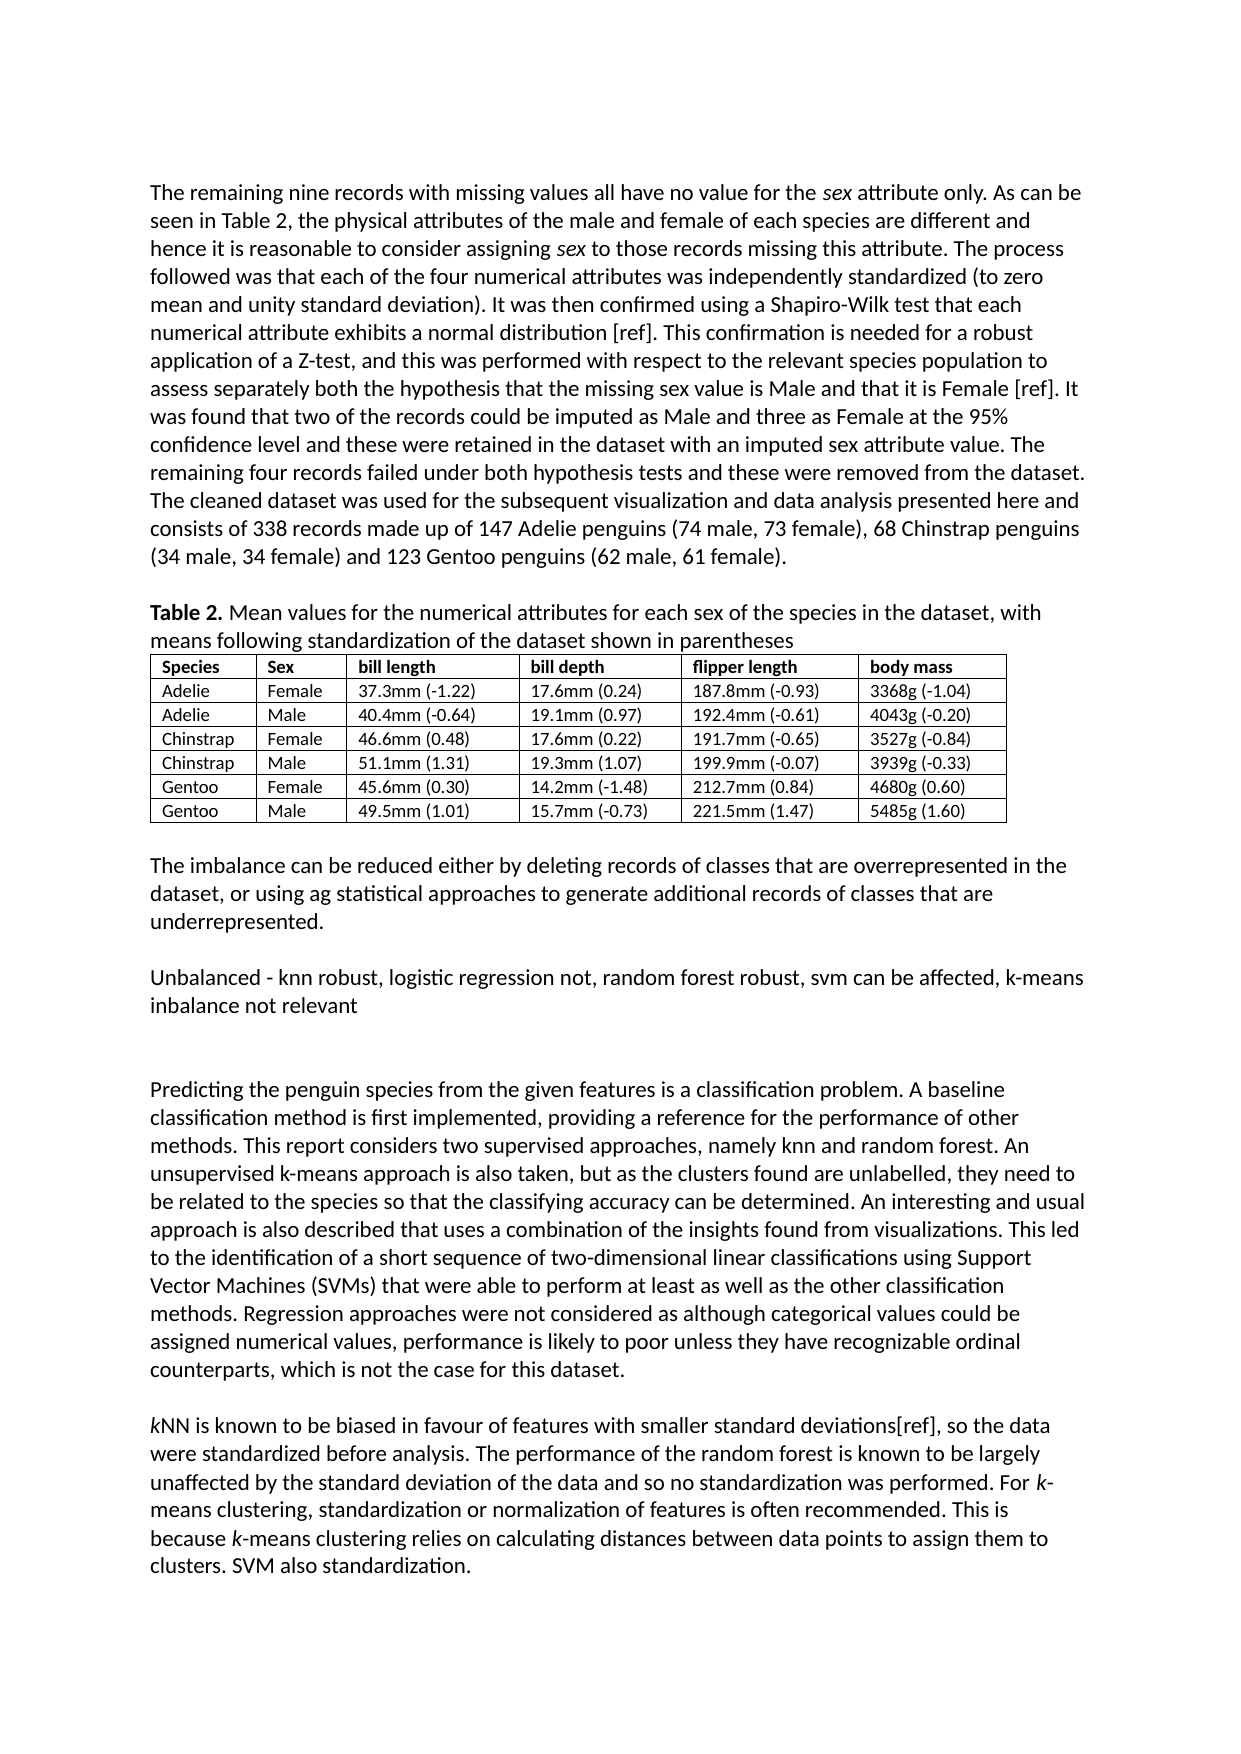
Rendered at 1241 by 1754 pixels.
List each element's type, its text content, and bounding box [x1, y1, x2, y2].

table_cell 221.5mm (1.47) [682, 799, 858, 822]
table_cell 51.1mm (1.31) [347, 751, 519, 774]
table_cell 17.6mm (0.24) [520, 679, 681, 702]
table_header Sex [257, 655, 346, 678]
table_cell Gentoo [151, 799, 256, 822]
table_cell 4043g (-0.20) [859, 703, 1006, 726]
table_cell Male [257, 751, 346, 774]
table_cell 192.4mm (-0.61) [682, 703, 858, 726]
table_cell 187.8mm (-0.93) [682, 679, 858, 702]
table_cell Female [257, 775, 346, 798]
table_cell 37.3mm (-1.22) [347, 679, 519, 702]
table_header flipper length [682, 655, 858, 678]
table_cell 199.9mm (-0.07) [682, 751, 858, 774]
table_cell 17.6mm (0.22) [520, 727, 681, 750]
table_cell 5485g (1.60) [859, 799, 1006, 822]
table_header Species [151, 655, 256, 678]
table_cell Adelie [151, 703, 256, 726]
table_cell 3939g (-0.33) [859, 751, 1006, 774]
text The imbalance can be reduced either by deleting records of classes that are overrepresented in the dataset, or using ag statistical approaches to generate additional records of classes that are underrepresented. [150, 851, 1090, 935]
table_header bill depth [520, 655, 681, 678]
text Predicting the penguin species from the given features is a classification problem. A baseline classification method is first implemented, providing a reference for the performance of other methods. This report considers two supervised approaches, namely knn and random forest. An unsupervised k-means approach is also taken, but as the clusters found are unlabelled, they need to be related to the species so that the classifying accuracy can be determined. An interesting and usual approach is also described that uses a combination of the insights found from visualizations. This led to the identification of a short sequence of two-dimensional linear classifications using Support Vector Machines (SVMs) that were able to perform at least as well as the other classification methods. Regression approaches were not considered as although categorical values could be assigned numerical values, performance is likely to poor unless they have recognizable ordinal counterparts, which is not the case for this dataset. [150, 1075, 1090, 1383]
table_cell 15.7mm (-0.73) [520, 799, 681, 822]
text Unbalanced - knn robust, logistic regression not, random forest robust, svm can be affected, k-means inbalance not relevant [150, 963, 1090, 1019]
table_cell 45.6mm (0.30) [347, 775, 519, 798]
table_cell 46.6mm (0.48) [347, 727, 519, 750]
text Table 2. Mean values for the numerical attributes for each sex of the species in the dataset, with means following standardization of the dataset shown in parentheses [150, 598, 1090, 654]
table_cell 49.5mm (1.01) [347, 799, 519, 822]
table_cell Chinstrap [151, 727, 256, 750]
table_cell 3368g (-1.04) [859, 679, 1006, 702]
text kNN is known to be biased in favour of features with smaller standard deviations[ref], so the data were standardized before analysis. The performance of the random forest is known to be largely unaffected by the standard deviation of the data and so no standardization was performed. For k-means clustering, standardization or normalization of features is often recommended. This is because k-means clustering relies on calculating distances between data points to assign them to clusters. SVM also standardization. [150, 1412, 1090, 1580]
table_cell Chinstrap [151, 751, 256, 774]
table_cell 3527g (-0.84) [859, 727, 1006, 750]
table_header body mass [859, 655, 1006, 678]
table_cell Male [257, 703, 346, 726]
table_cell Male [257, 799, 346, 822]
table_cell 19.3mm (1.07) [520, 751, 681, 774]
table_header bill length [347, 655, 519, 678]
table_cell Female [257, 727, 346, 750]
table_cell 212.7mm (0.84) [682, 775, 858, 798]
table_cell 19.1mm (0.97) [520, 703, 681, 726]
table_cell 191.7mm (-0.65) [682, 727, 858, 750]
table_cell Adelie [151, 679, 256, 702]
table_cell Gentoo [151, 775, 256, 798]
table_cell Female [257, 679, 346, 702]
table_cell 4680g (0.60) [859, 775, 1006, 798]
text The remaining nine records with missing values all have no value for the sex attribute only. As can be seen in Table 2, the physical attributes of the male and female of each species are different and hence it is reasonable to consider assigning sex to those records missing this attribute. The process followed was that each of the four numerical attributes was independently standardized (to zero mean and unity standard deviation). It was then confirmed using a Shapiro-Wilk test that each numerical attribute exhibits a normal distribution [ref]. This confirmation is needed for a robust application of a Z-test, and this was performed with respect to the relevant species population to assess separately both the hypothesis that the missing sex value is Male and that it is Female [ref]. It was found that two of the records could be imputed as Male and three as Female at the 95% confidence level and these were retained in the dataset with an imputed sex attribute value. The remaining four records failed under both hypothesis tests and these were removed from the dataset. The cleaned dataset was used for the subsequent visualization and data analysis presented here and consists of 338 records made up of 147 Adelie penguins (74 male, 73 female), 68 Chinstrap penguins (34 male, 34 female) and 123 Gentoo penguins (62 male, 61 female). [150, 178, 1090, 570]
table_cell 14.2mm (-1.48) [520, 775, 681, 798]
table_cell 40.4mm (-0.64) [347, 703, 519, 726]
